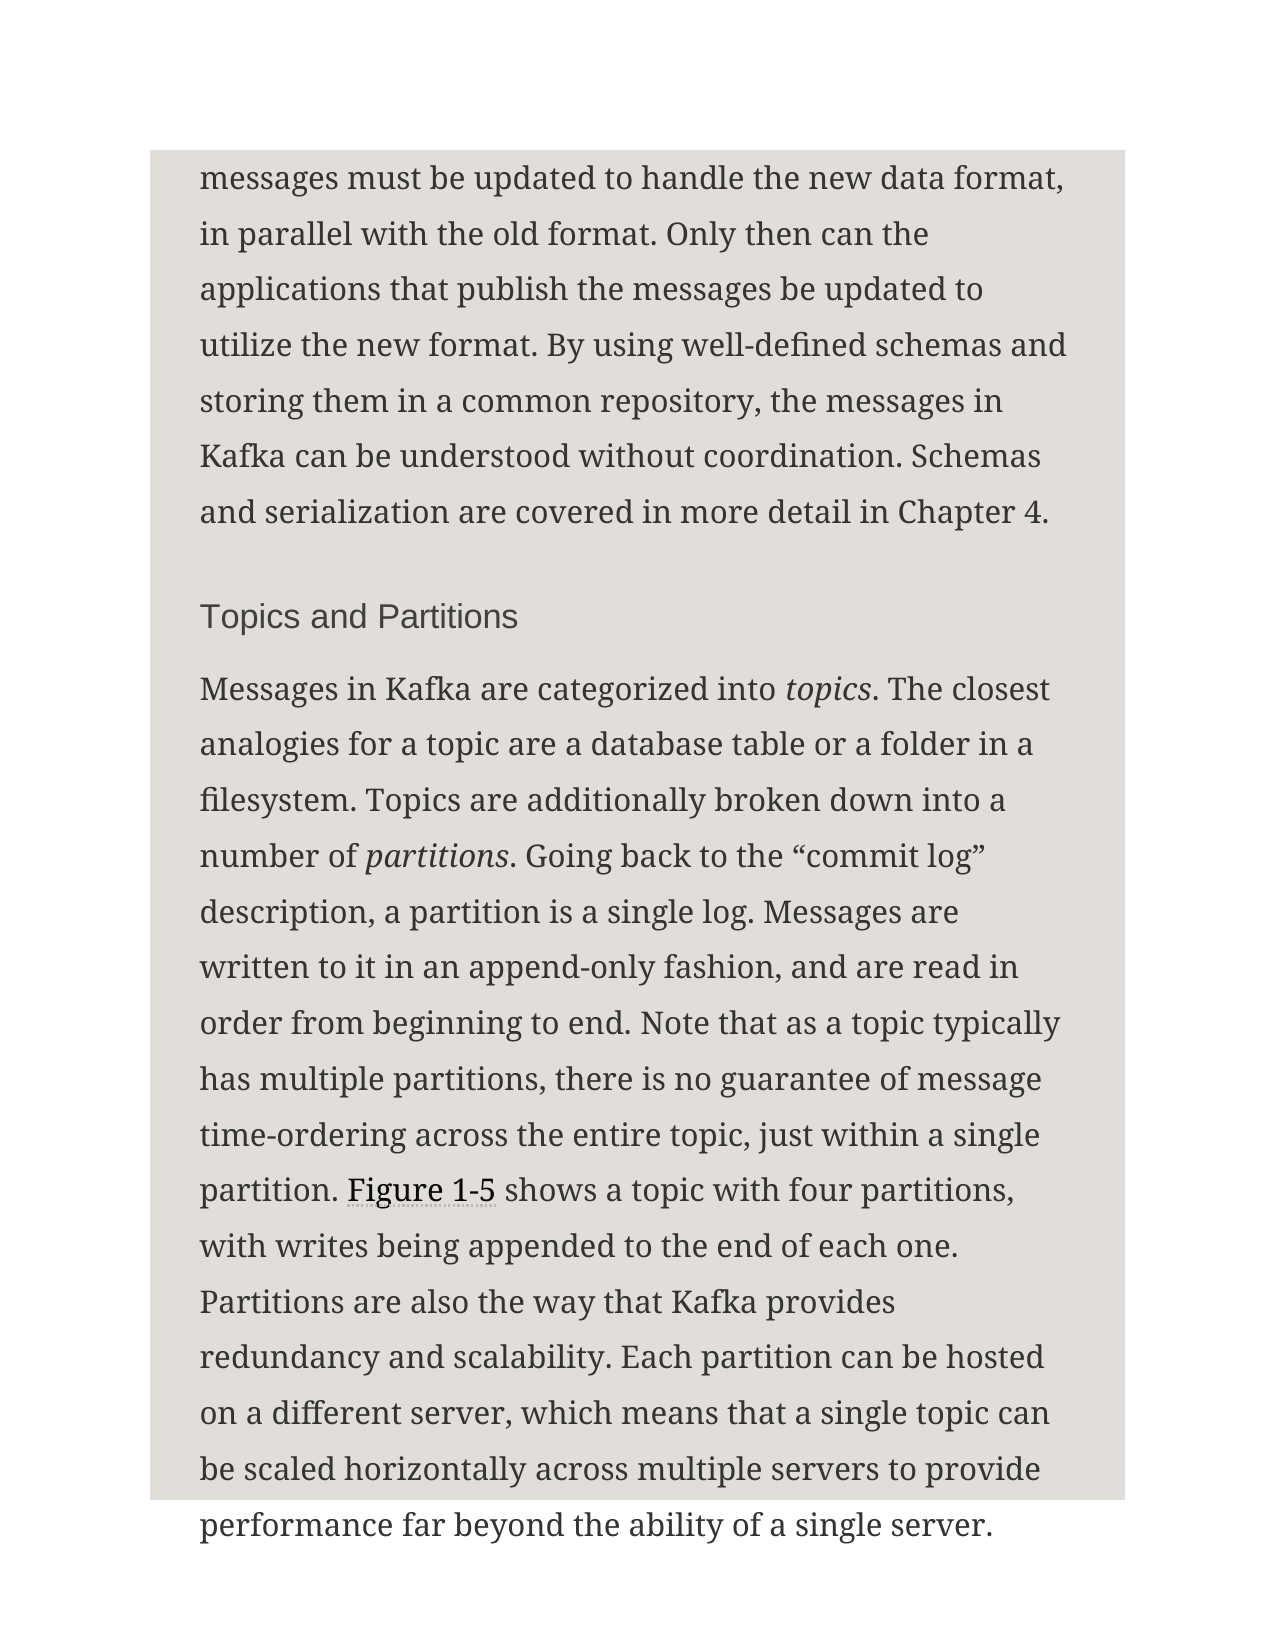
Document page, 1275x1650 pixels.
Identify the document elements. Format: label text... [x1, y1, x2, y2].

text messages must be updated to handle the new data format, in parallel with the old format. Only then can the applications that publish the messages be updated to utilize the new format. By using well-defined schemas and storing them in a common repository, the messages in Kafka can be understood without coordination. Schemas and serialization are covered in more detail in Chapter 4. [199, 156, 1076, 533]
subtitle Topics and Partitions [199, 596, 1202, 635]
text Messages in Kafka are categorized into topics. The closest analogies for a topic are a database table or a folder in a filesystem. Topics are additionally broken down into a number of partitions. Going back to the “commit log” description, a partition is a single log. Messages are written to it in an append-only fashion, and are read in order from beginning to end. Note that as a topic typically has multiple partitions, there is no guarantee of message time-ordering across the entire topic, just within a single partition. Figure 1-5 shows a topic with four partitions, with writes being appended to the end of each one. Partitions are also the way that Kafka provides redundancy and scalability. Each partition can be hosted on a different server, which means that a single topic can be scaled horizontally across multiple servers to provide performance far beyond the ability of a single server. [199, 667, 1068, 1545]
